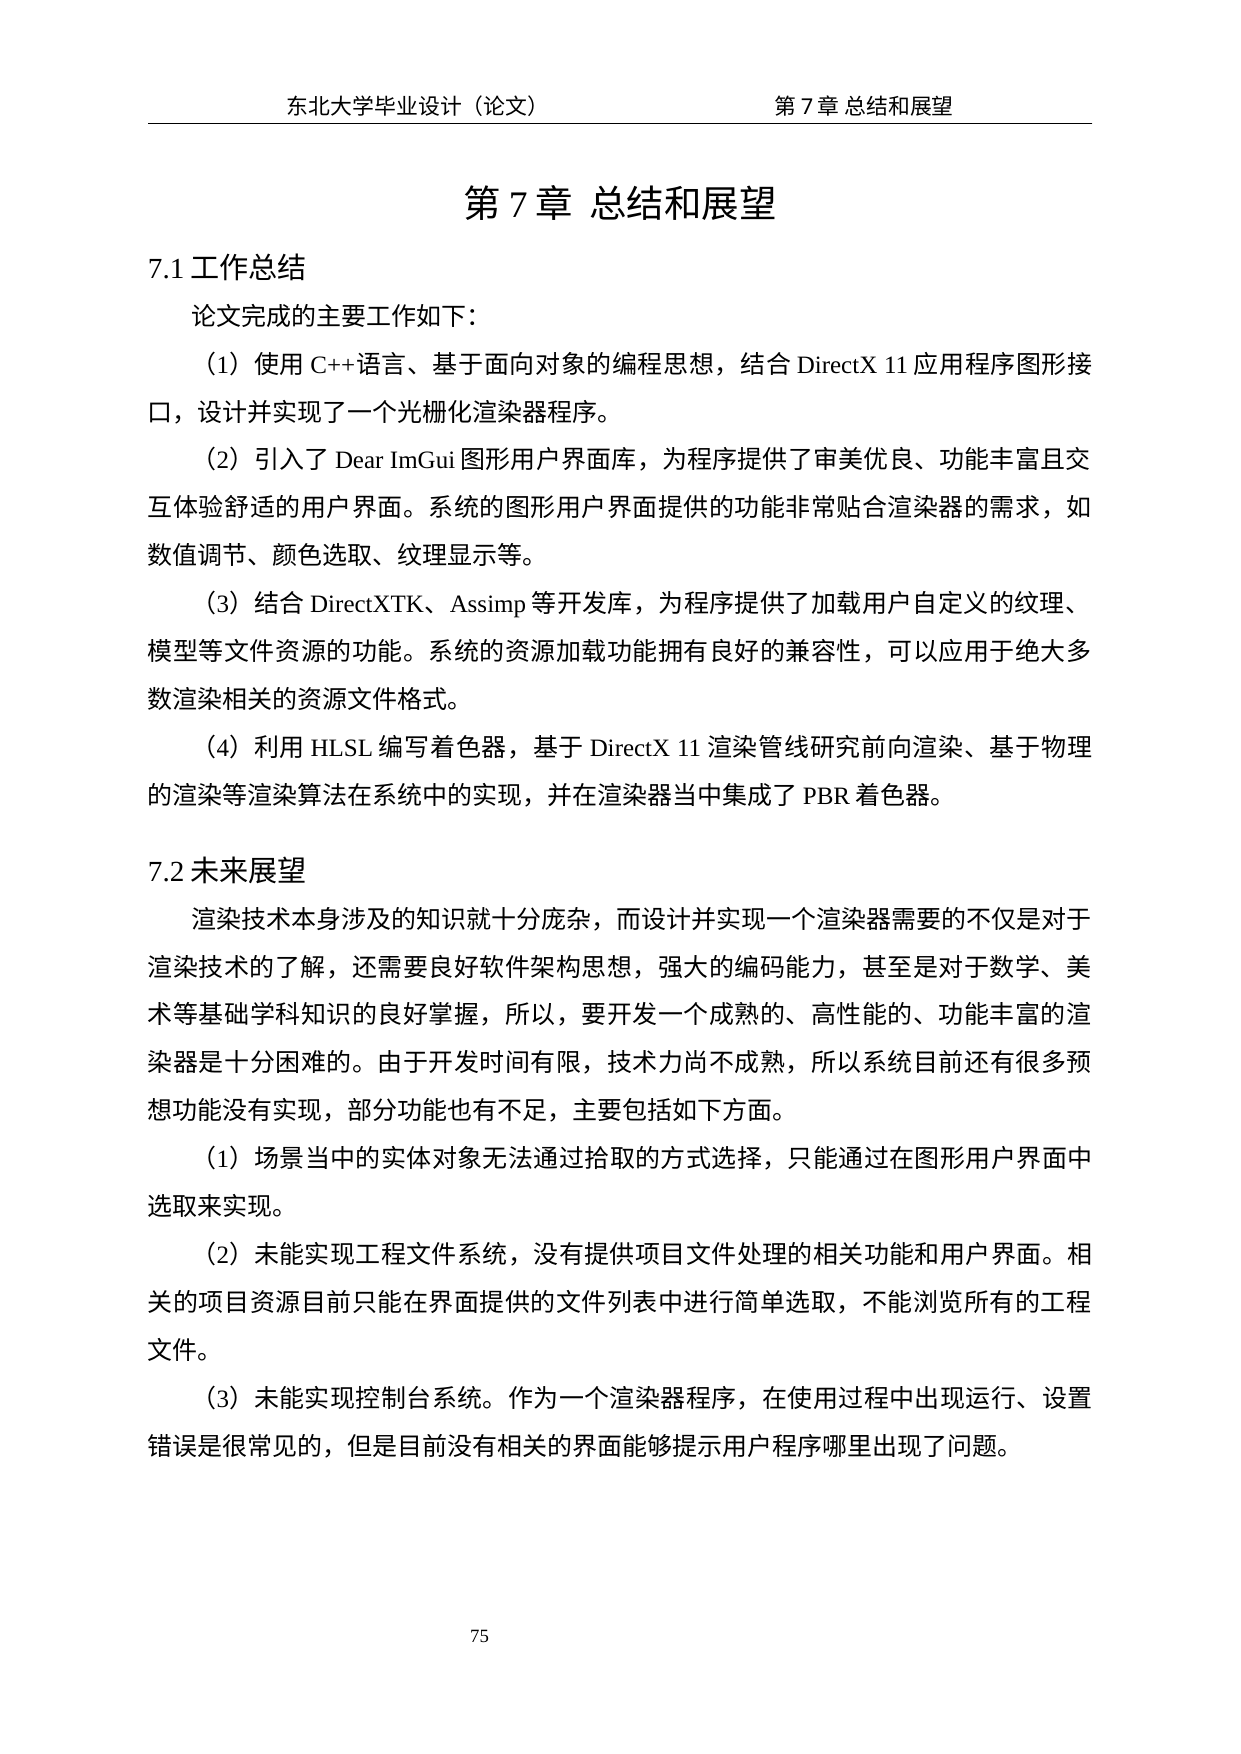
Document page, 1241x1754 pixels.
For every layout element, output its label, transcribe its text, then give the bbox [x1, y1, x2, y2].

list 渲染技术本身涉及的知识就十分庞杂，而设计并实现一个渲染器需要的不仅是对于渲染技术的了解，还需要良好软件架构思想，强大的编码能力，甚至是对于数学、美术等基础学科知识的良好掌握，所以，要开发一个成熟的、高性能的、功能丰富的渲染器是十分困难的。由于开发时间有限，技术力尚不成熟，所以系统目前还有很多预想功能没有实现，部分功能也有不足，主要包括如下方面。 [148, 890, 1092, 1129]
list 论文完成的主要工作如下： [148, 287, 1092, 335]
list 未能实现工程文件系统，没有提供项目文件处理的相关功能和用户界面。相关的项目资源目前只能在界面提供的文件列表中进行简单选取，不能浏览所有的工程文件。 [148, 1225, 1092, 1369]
list 7.1工作总结 [148, 244, 1092, 287]
list 场景当中的实体对象无法通过拾取的方式选择，只能通过在图形用户界面中选取来实现。 [148, 1129, 1092, 1225]
list 引入了Dear ImGui图形用户界面库，为程序提供了审美优良、功能丰富且交互体验舒适的用户界面。系统的图形用户界面提供的功能非常贴合渲染器的需求，如数值调节、颜色选取、纹理显示等。 [148, 431, 1092, 574]
list 结合DirectXTK、Assimp等开发库，为程序提供了加载用户自定义的纹理、模型等文件资源的功能。系统的资源加载功能拥有良好的兼容性，可以应用于绝大多数渲染相关的资源文件格式。 [148, 574, 1092, 718]
text 第7章 总结和展望 [148, 174, 1092, 228]
list 未能实现控制台系统。作为一个渲染器程序，在使用过程中出现运行、设置错误是很常见的，但是目前没有相关的界面能够提示用户程序哪里出现了问题。 [148, 1369, 1092, 1465]
list 7.2未来展望 [148, 847, 1092, 890]
list 使用C++语言、基于面向对象的编程思想，结合DirectX 11应用程序图形接口，设计并实现了一个光栅化渲染器程序。 [148, 335, 1092, 431]
list 利用HLSL编写着色器，基于DirectX 11渲染管线研究前向渲染、基于物理的渲染等渲染算法在系统中的实现，并在渲染器当中集成了PBR着色器。 [148, 718, 1092, 814]
